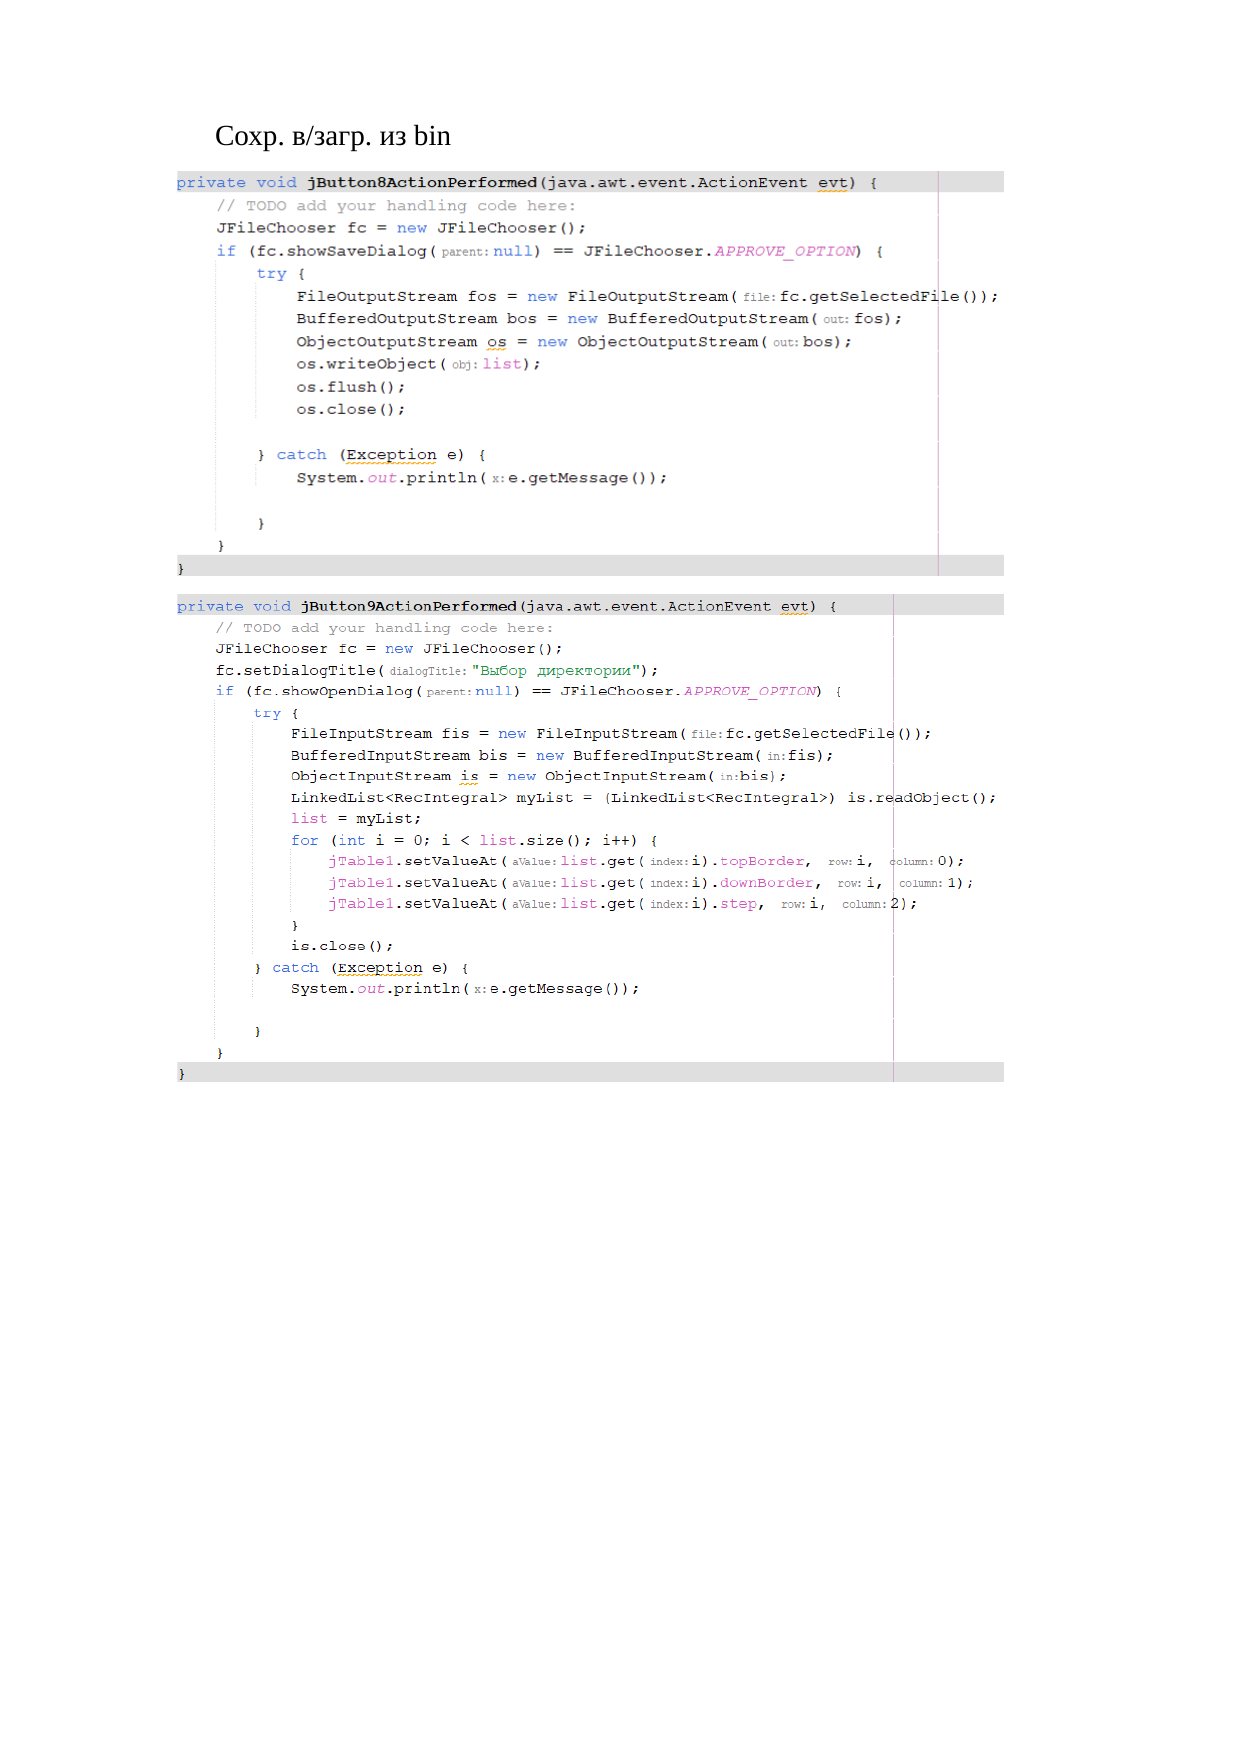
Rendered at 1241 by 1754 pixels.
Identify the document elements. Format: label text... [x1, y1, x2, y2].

picture [177, 594, 1004, 1082]
picture [177, 171, 1004, 576]
text Сохр. в/загр. из bin [215, 118, 1152, 152]
